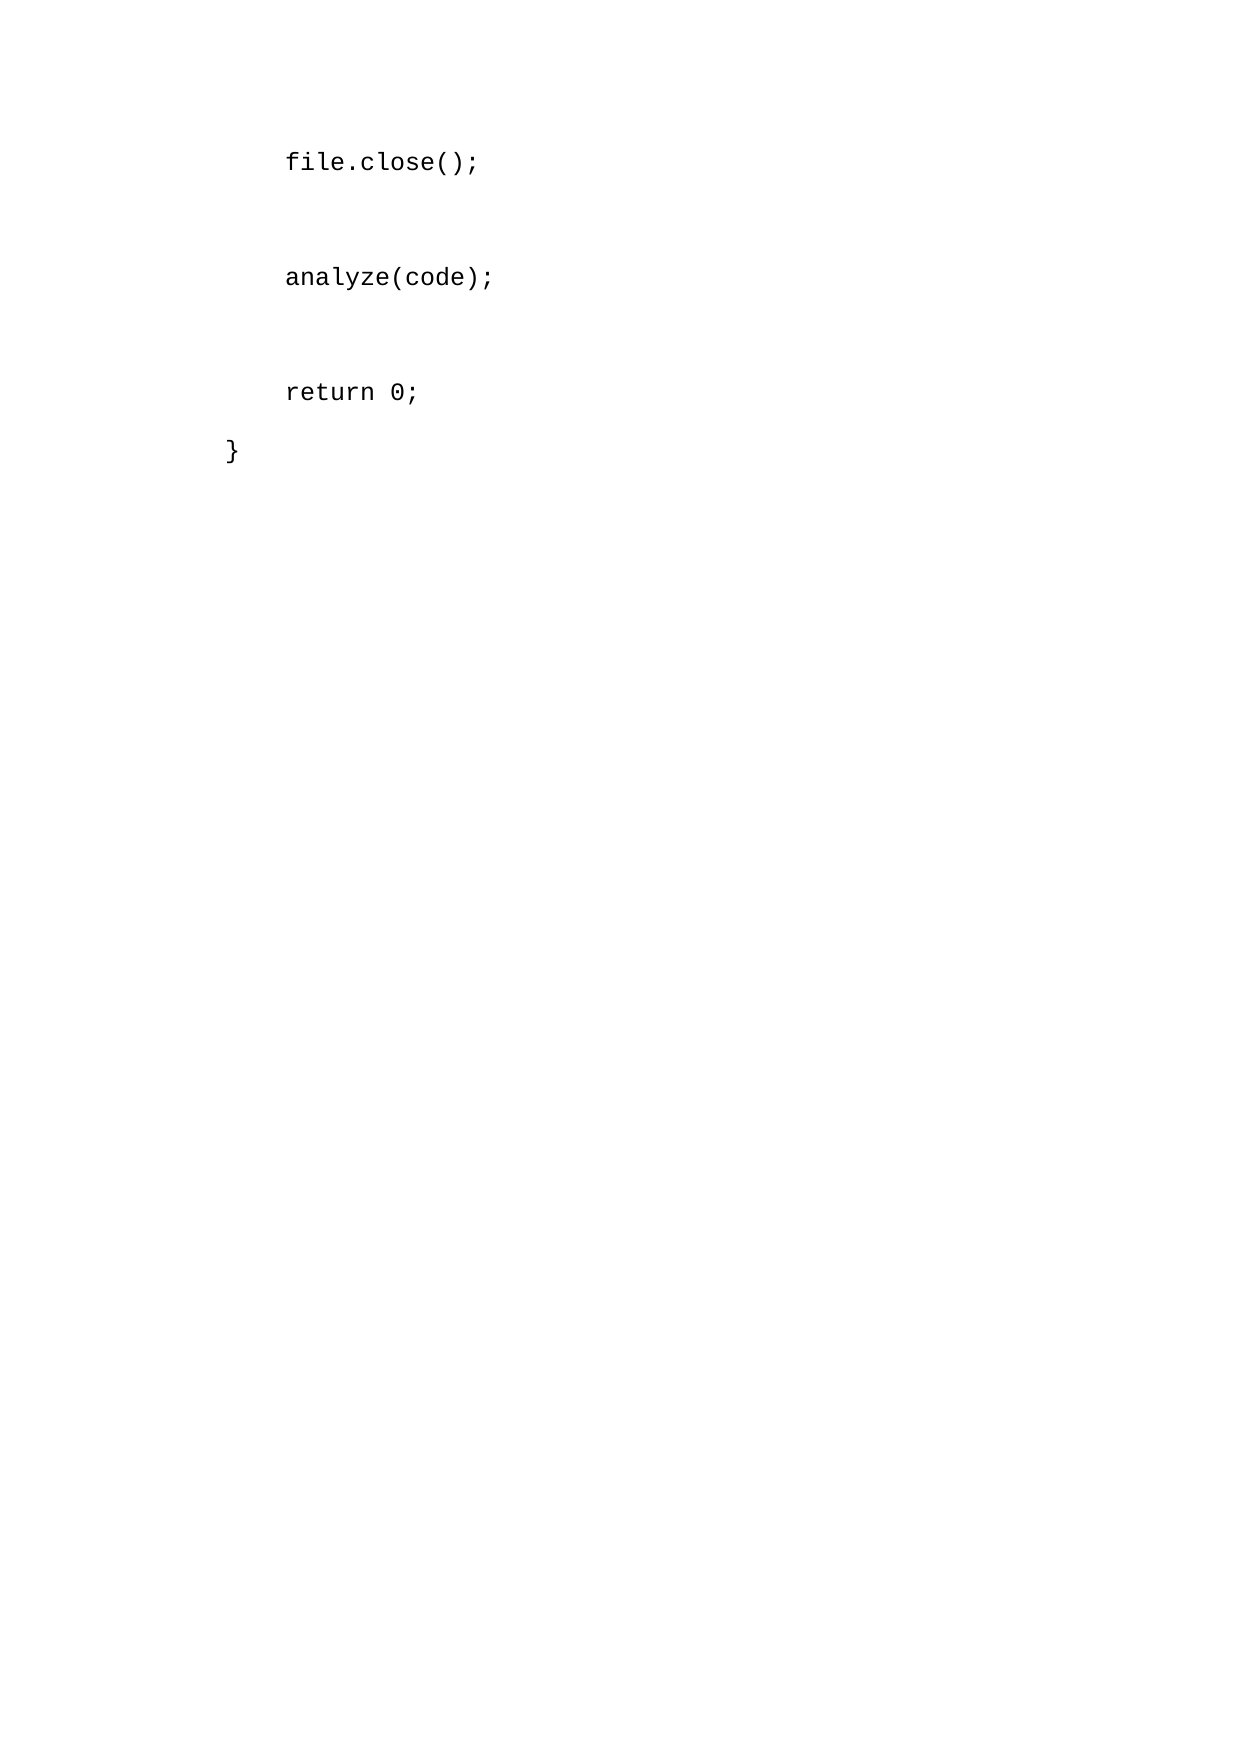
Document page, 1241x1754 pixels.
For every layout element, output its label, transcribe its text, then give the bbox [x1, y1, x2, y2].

text return 0; [225, 380, 1090, 408]
text file.close(); [225, 150, 1090, 178]
text } [225, 437, 1090, 466]
text analyze(code); [225, 265, 1090, 293]
